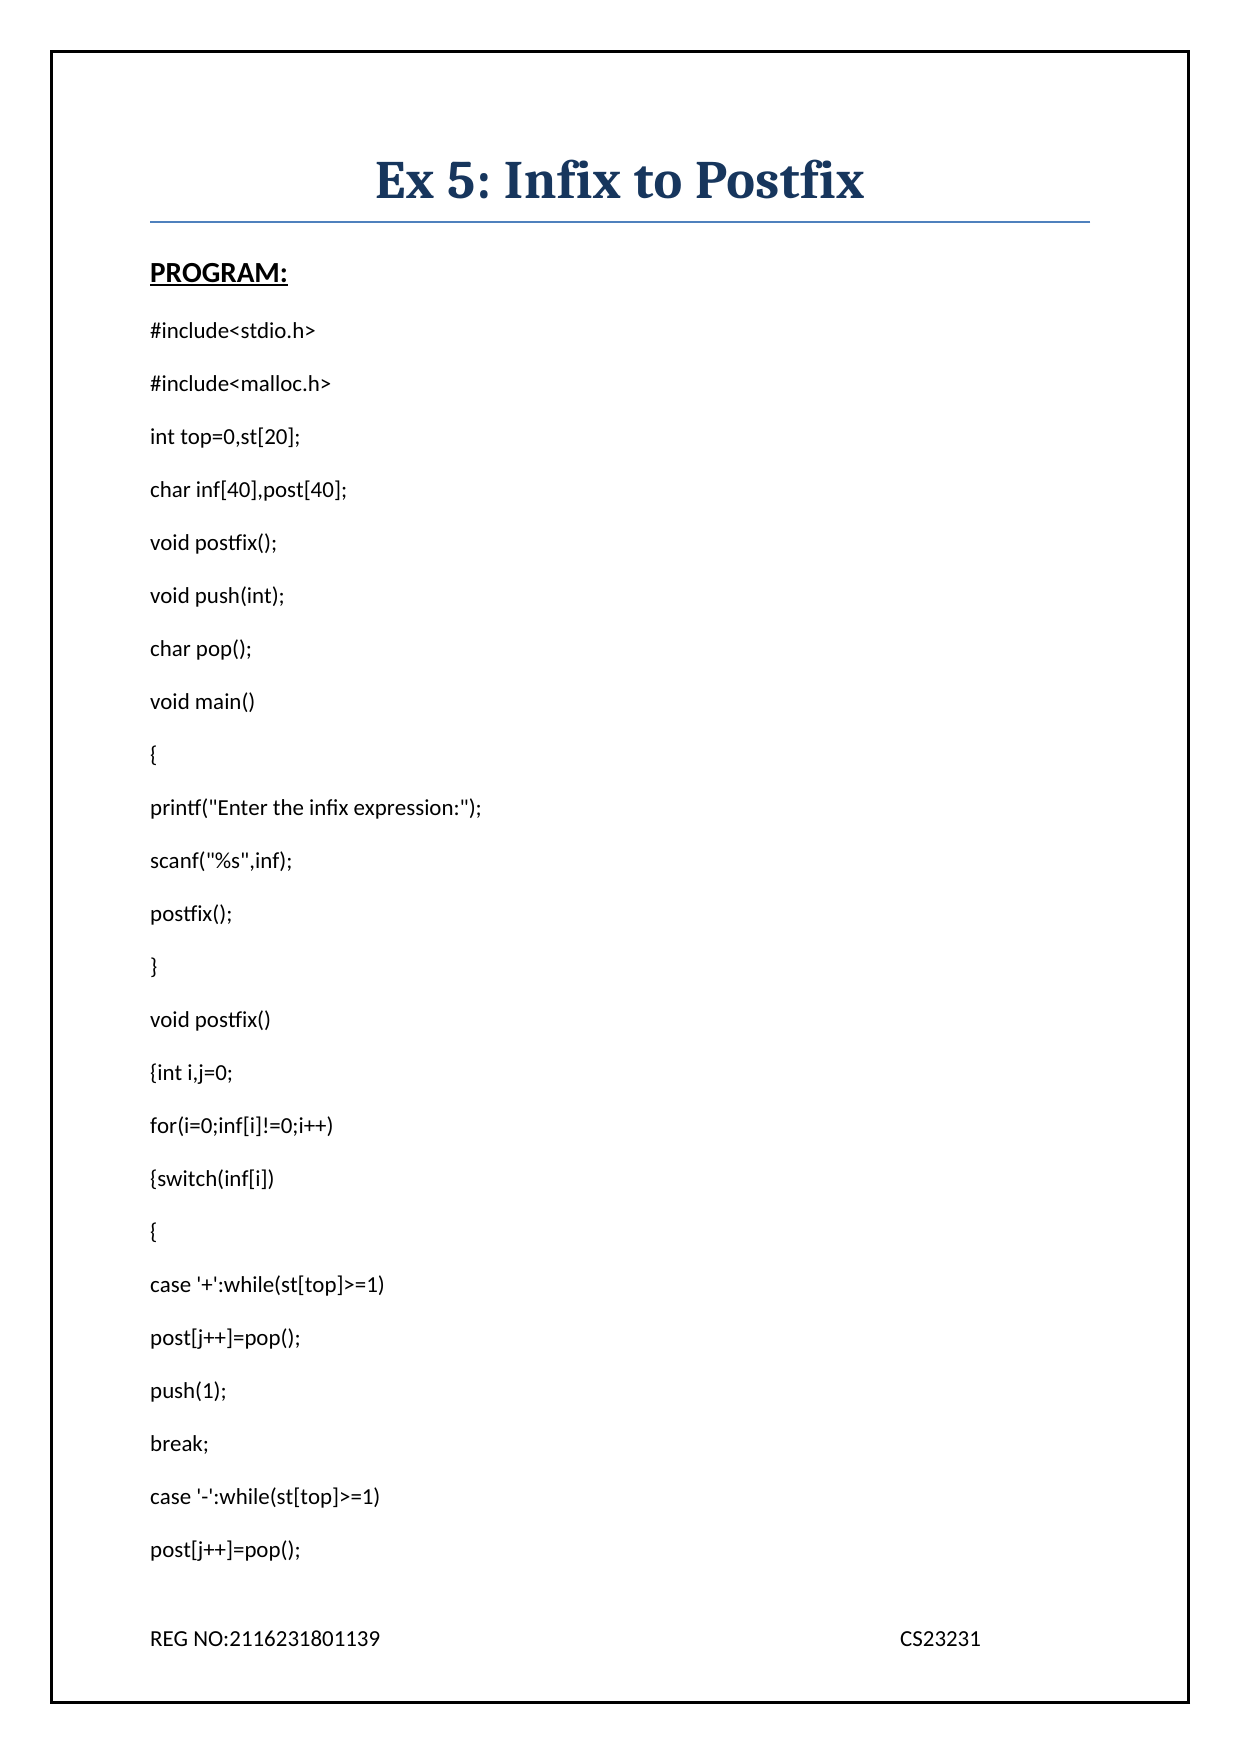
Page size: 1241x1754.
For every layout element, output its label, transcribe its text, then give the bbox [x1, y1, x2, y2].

text break; [150, 1429, 1090, 1457]
text post[j++]=pop(); [150, 1323, 1090, 1351]
text scanf("%s",inf); [150, 846, 1090, 874]
text void push(int); [150, 581, 1090, 609]
text PROGRAM: [150, 254, 1090, 289]
text void main() [150, 687, 1090, 715]
text } [150, 952, 1090, 980]
text #include<malloc.h> [150, 369, 1090, 397]
text case '+':while(st[top]>=1) [150, 1270, 1090, 1298]
text {switch(inf[i]) [150, 1164, 1090, 1192]
title Ex 5: Infix to Postfix [150, 150, 1090, 221]
text {int i,j=0; [150, 1058, 1090, 1086]
text int top=0,st[20]; [150, 422, 1090, 450]
text { [150, 740, 1090, 768]
text { [150, 1217, 1090, 1245]
text void postfix() [150, 1005, 1090, 1033]
text char pop(); [150, 634, 1090, 662]
text printf("Enter the infix expression:"); [150, 793, 1090, 821]
text postfix(); [150, 899, 1090, 927]
text char inf[40],post[40]; [150, 475, 1090, 503]
text #include<stdio.h> [150, 316, 1090, 344]
text void postfix(); [150, 528, 1090, 556]
text for(i=0;inf[i]!=0;i++) [150, 1111, 1090, 1139]
text push(1); [150, 1376, 1090, 1404]
text post[j++]=pop(); [150, 1535, 1090, 1563]
text case '-':while(st[top]>=1) [150, 1482, 1090, 1510]
